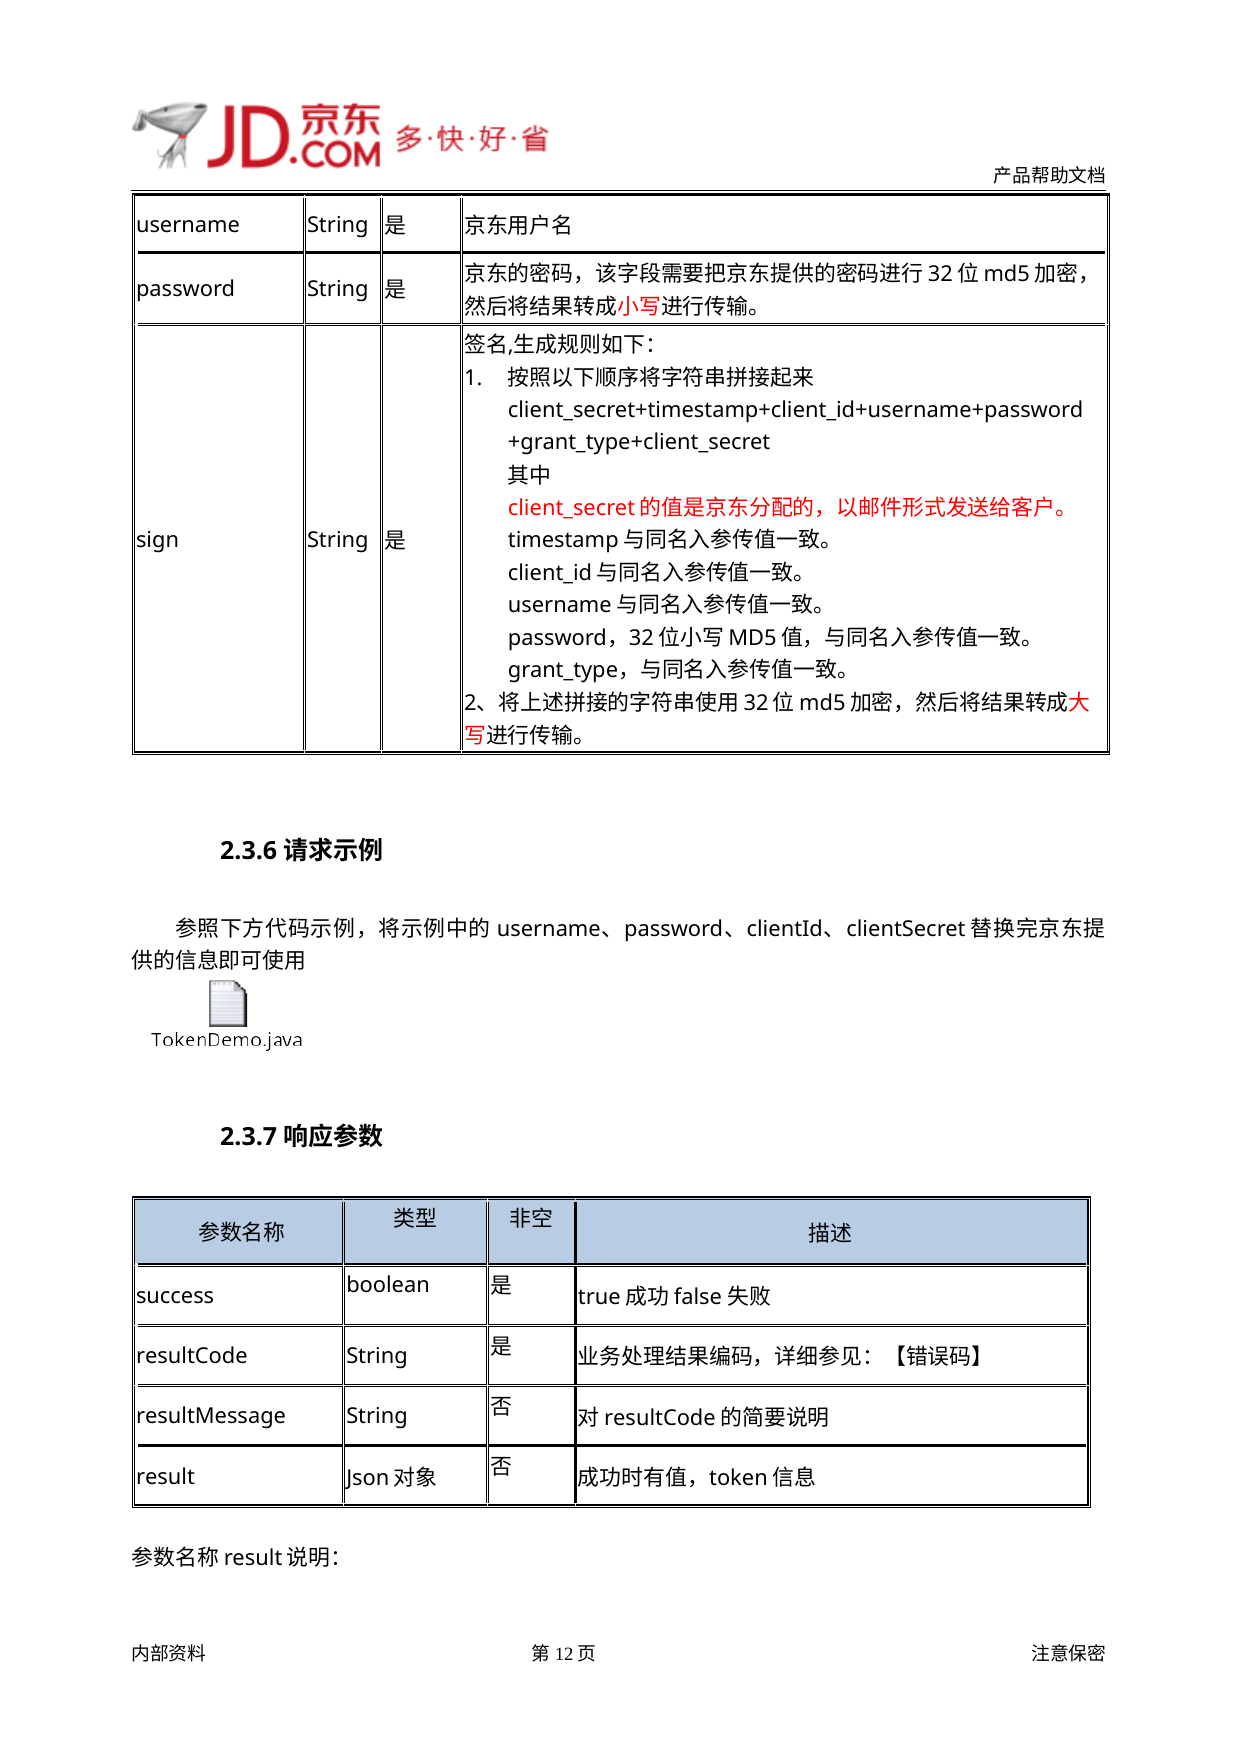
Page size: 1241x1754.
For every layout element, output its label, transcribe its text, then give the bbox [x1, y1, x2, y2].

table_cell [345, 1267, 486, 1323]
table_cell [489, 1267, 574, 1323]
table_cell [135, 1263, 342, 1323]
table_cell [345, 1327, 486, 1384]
subtitle 请求示例 [220, 816, 1106, 881]
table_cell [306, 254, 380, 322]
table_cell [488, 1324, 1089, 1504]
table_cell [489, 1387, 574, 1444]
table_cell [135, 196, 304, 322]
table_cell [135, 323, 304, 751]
picture [131, 88, 554, 183]
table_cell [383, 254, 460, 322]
text 参数名称 result说明： [131, 1540, 1106, 1572]
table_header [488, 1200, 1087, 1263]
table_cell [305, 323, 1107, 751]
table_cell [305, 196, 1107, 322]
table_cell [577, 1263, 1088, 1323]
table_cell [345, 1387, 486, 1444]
text 参照下方代码示例，将示例中的username、password、clientId、clientSecret替换完京东提供的信息即可使用 [131, 910, 1106, 975]
subtitle 响应参数 [220, 1102, 1106, 1167]
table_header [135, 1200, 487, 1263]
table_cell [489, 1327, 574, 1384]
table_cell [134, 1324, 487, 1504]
